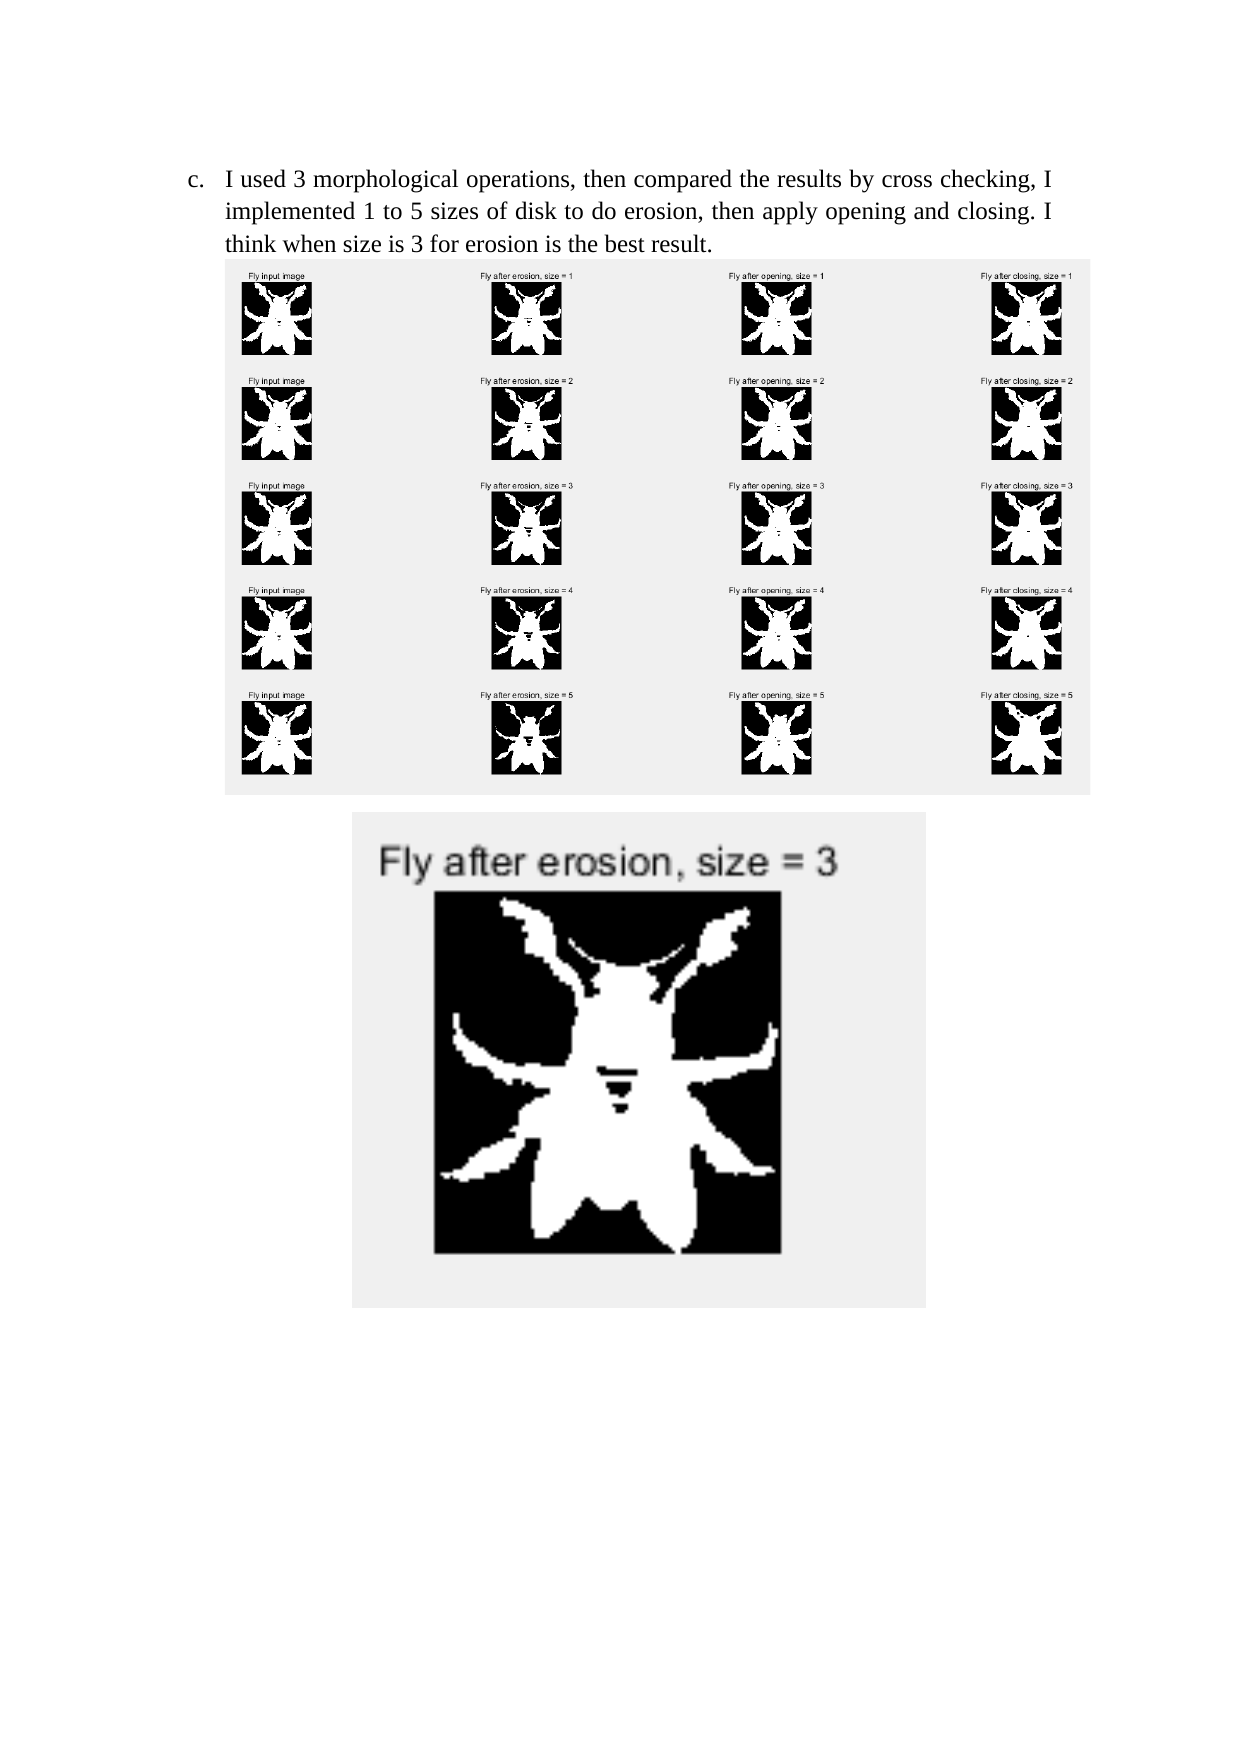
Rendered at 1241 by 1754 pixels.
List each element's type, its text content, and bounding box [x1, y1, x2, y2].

picture [224, 259, 1091, 795]
list I used 3 morphological operations, then compared the results by cross checking, I implemented 1 to 5 sizes of disk to do erosion, then apply opening and closing. I think when size is 3 for erosion is the best result. [187, 162, 1053, 259]
picture [352, 812, 926, 1308]
